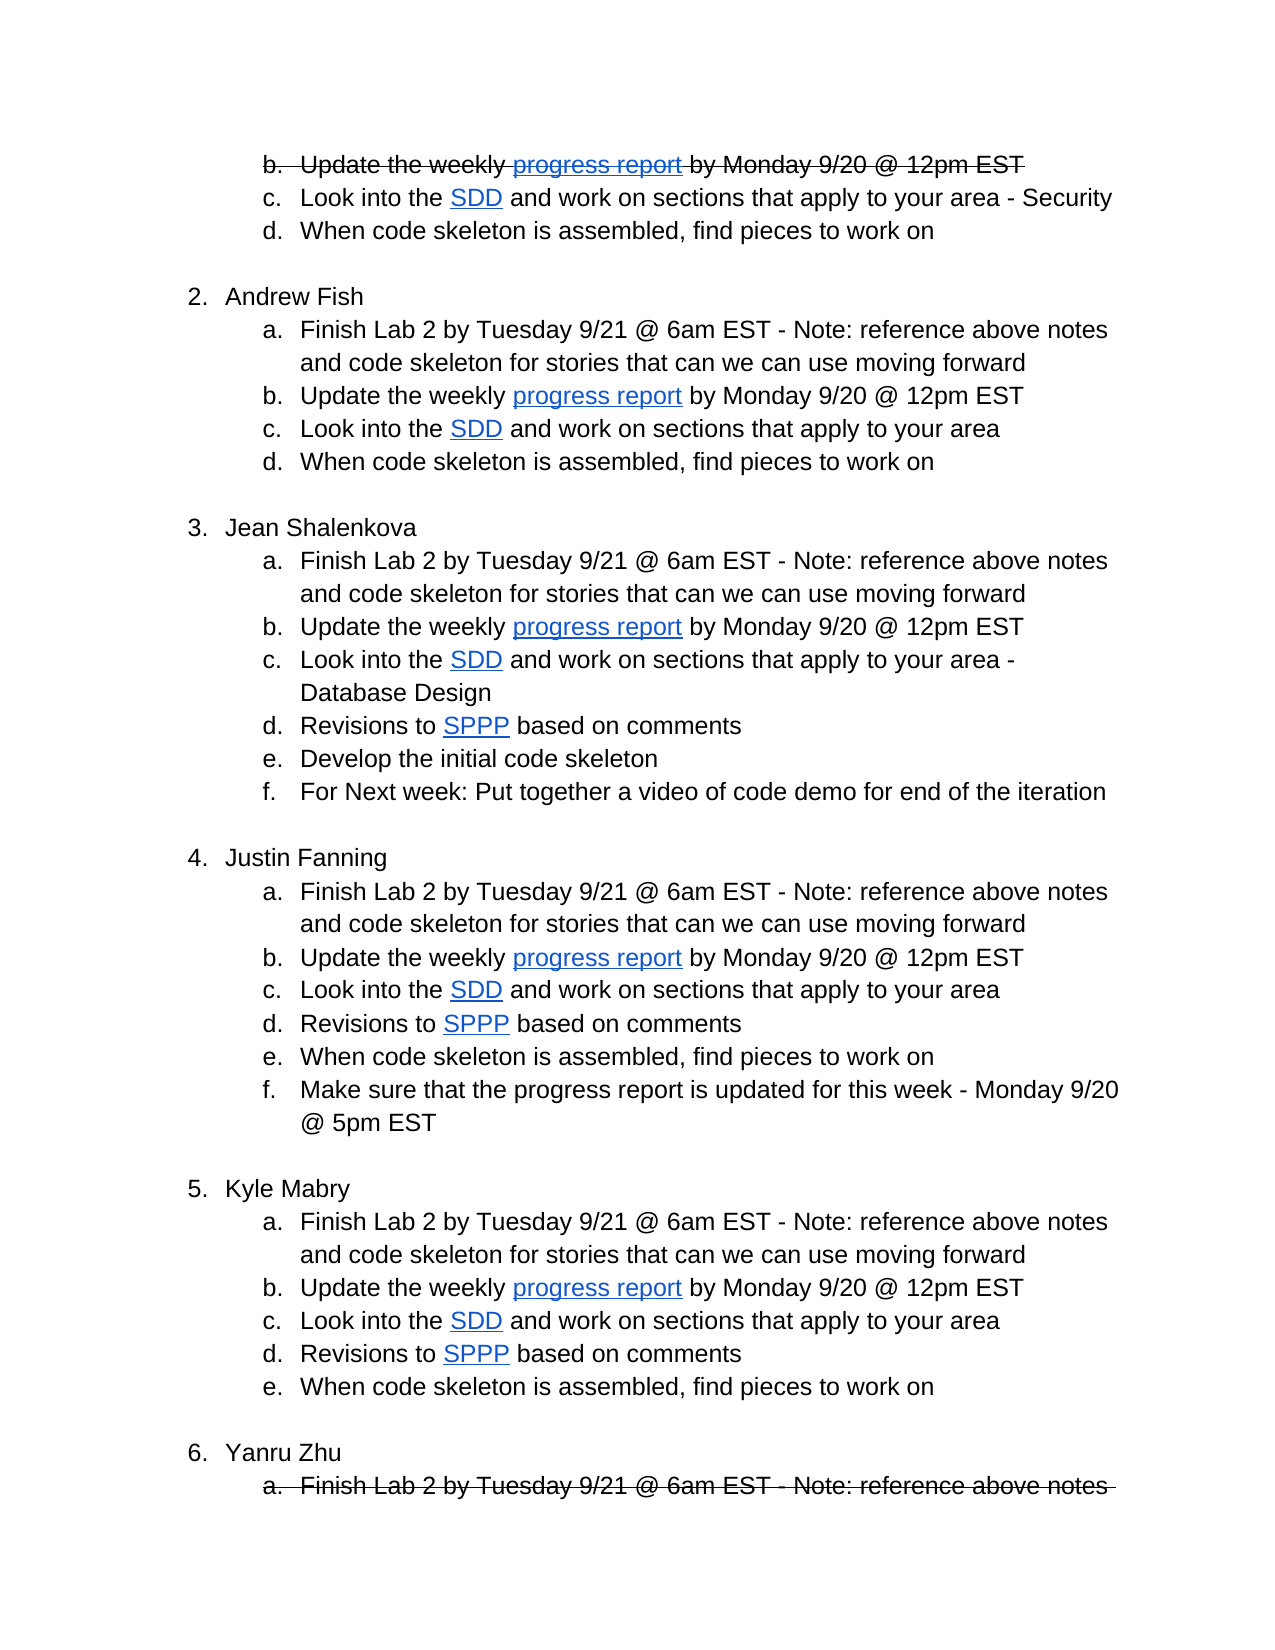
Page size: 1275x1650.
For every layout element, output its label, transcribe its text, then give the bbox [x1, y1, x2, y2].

list When code skeleton is assembled, find pieces to work on [262, 1372, 1125, 1401]
list Revisions to SPPP based on comments [262, 1008, 1125, 1037]
list Update the weekly progress report by Monday 9/20 @ 12pm EST [262, 150, 1125, 179]
list When code skeleton is assembled, find pieces to work on [262, 447, 1125, 476]
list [262, 1471, 1125, 1499]
list Finish Lab 2 by Tuesday 9/21 @ 6am EST - Note: reference above notes and code skeleton for stories that can we can use moving forward [262, 1207, 1125, 1268]
list When code skeleton is assembled, find pieces to work on [262, 216, 1125, 245]
list Finish Lab 2 by Tuesday 9/21 @ 6am EST - Note: reference above notes and code skeleton for stories that can we can use moving forward [262, 876, 1125, 938]
list Look into the SDD and work on sections that apply to your area - Database Design [262, 645, 1125, 707]
list Make sure that the progress report is updated for this week - Monday 9/20 @ 5pm EST [262, 1074, 1125, 1136]
list Revisions to SPPP based on comments [262, 711, 1125, 740]
list Update the weekly progress report by Monday 9/20 @ 12pm EST [262, 1273, 1125, 1301]
list Finish Lab 2 by Tuesday 9/21 @ 6am EST - Note: reference above notes and code skeleton for stories that can we can use moving forward [262, 546, 1125, 608]
list Update the weekly progress report by Monday 9/20 @ 12pm EST [262, 942, 1125, 971]
list Look into the SDD and work on sections that apply to your area [262, 414, 1125, 443]
list Update the weekly progress report by Monday 9/20 @ 12pm EST [262, 381, 1125, 410]
list Look into the SDD and work on sections that apply to your area [262, 1306, 1125, 1334]
list Develop the initial code skeleton [262, 744, 1125, 773]
list When code skeleton is assembled, find pieces to work on [262, 1042, 1125, 1070]
list Yanru Zhu [187, 1438, 1125, 1467]
list Andrew Fish [187, 282, 1125, 311]
list For Next week: Put together a video of code demo for end of the iteration [262, 777, 1125, 806]
list Kyle Mabry [187, 1174, 1125, 1202]
list Update the weekly progress report by Monday 9/20 @ 12pm EST [262, 612, 1125, 641]
list Justin Fanning [187, 843, 1125, 872]
list Look into the SDD and work on sections that apply to your area [262, 976, 1125, 1004]
list Look into the SDD and work on sections that apply to your area - Security [262, 183, 1125, 212]
list Jean Shalenkova [187, 513, 1125, 542]
list Finish Lab 2 by Tuesday 9/21 @ 6am EST - Note: reference above notes and code skeleton for stories that can we can use moving forward [262, 315, 1125, 377]
list Revisions to SPPP based on comments [262, 1339, 1125, 1367]
